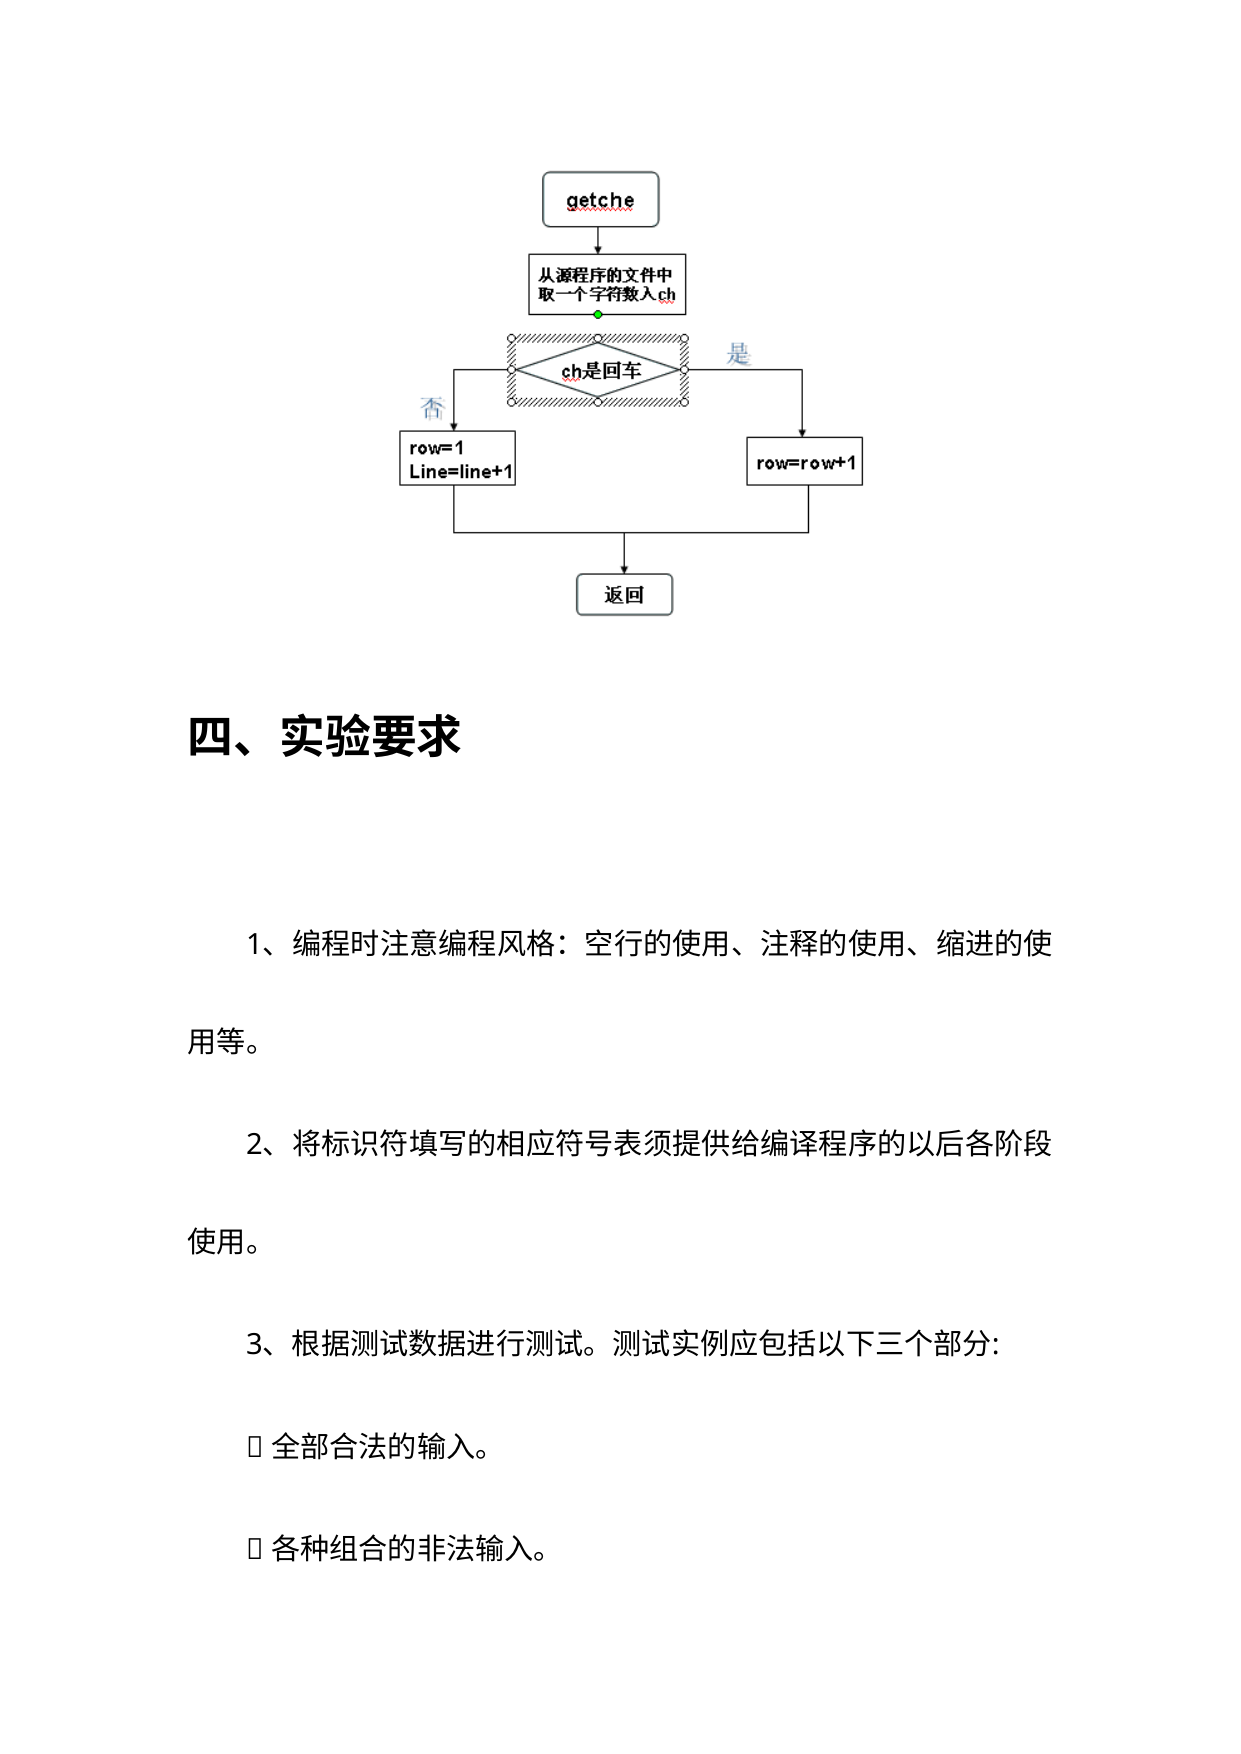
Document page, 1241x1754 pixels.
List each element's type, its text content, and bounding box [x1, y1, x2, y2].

picture [323, 162, 917, 635]
text 2、将标识符填写的相应符号表须提供给编译程序的以后各阶段使用。 [187, 1109, 1053, 1272]
text 1、编程时注意编程风格：空行的使用、注释的使用、缩进的使用等。 [187, 909, 1053, 1072]
subtitle 四、实验要求 [187, 685, 1053, 782]
text  各种组合的非法输入。 [187, 1514, 1053, 1579]
text 3、根据测试数据进行测试。测试实例应包括以下三个部分: [187, 1309, 1053, 1374]
text  全部合法的输入。 [187, 1412, 1053, 1477]
